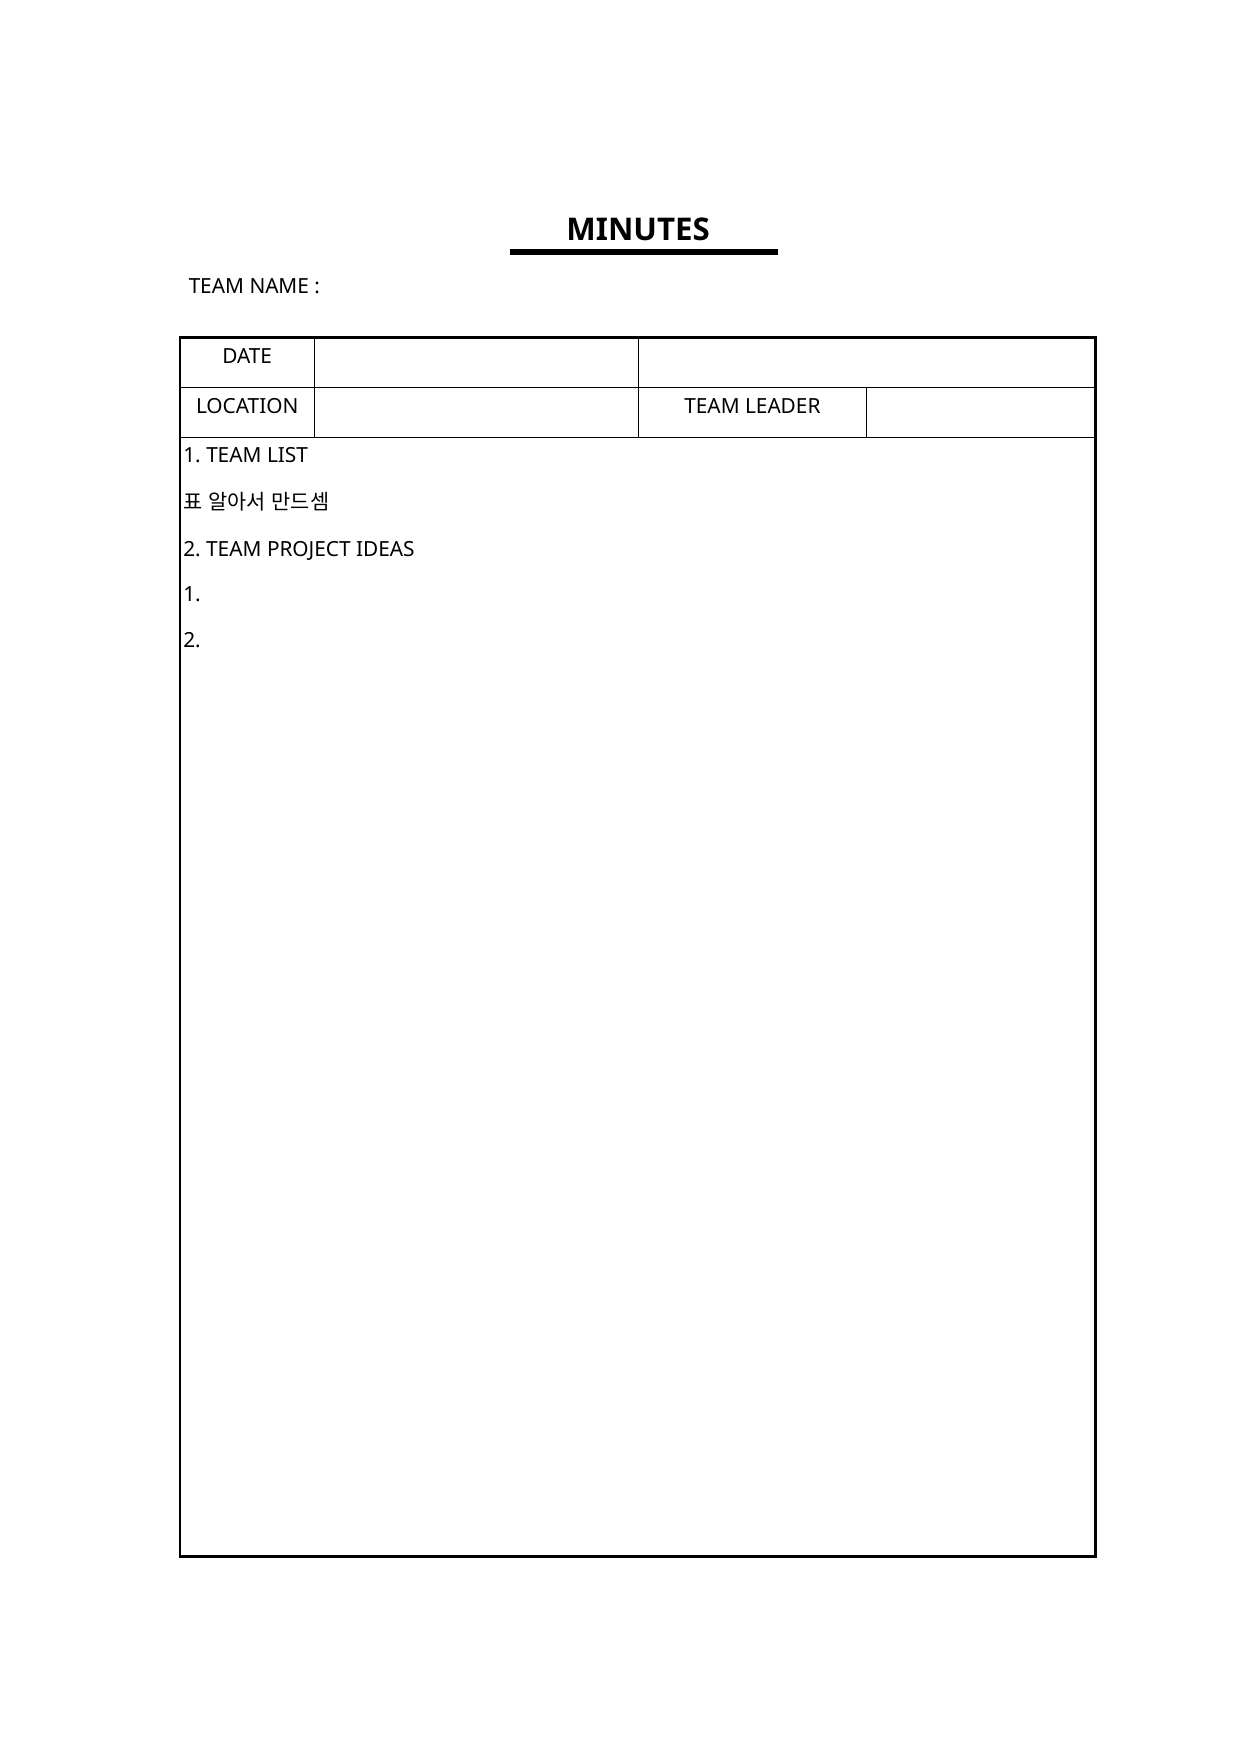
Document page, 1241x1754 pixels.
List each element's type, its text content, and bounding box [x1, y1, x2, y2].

table_cell DATE [181, 339, 314, 387]
table_cell [639, 339, 1094, 387]
table_cell TEAM LIST 표 알아서 만드셈 2. TEAM PROJECT IDEAS 1. 2. [181, 438, 1094, 1555]
table_cell TEAM LEADER [639, 388, 866, 437]
table_cell LOCATION [181, 388, 314, 437]
table_cell [867, 388, 1094, 437]
table_cell [315, 339, 638, 387]
table_cell [315, 388, 638, 437]
table_header MINUTES TEAM NAME : [180, 207, 1096, 336]
